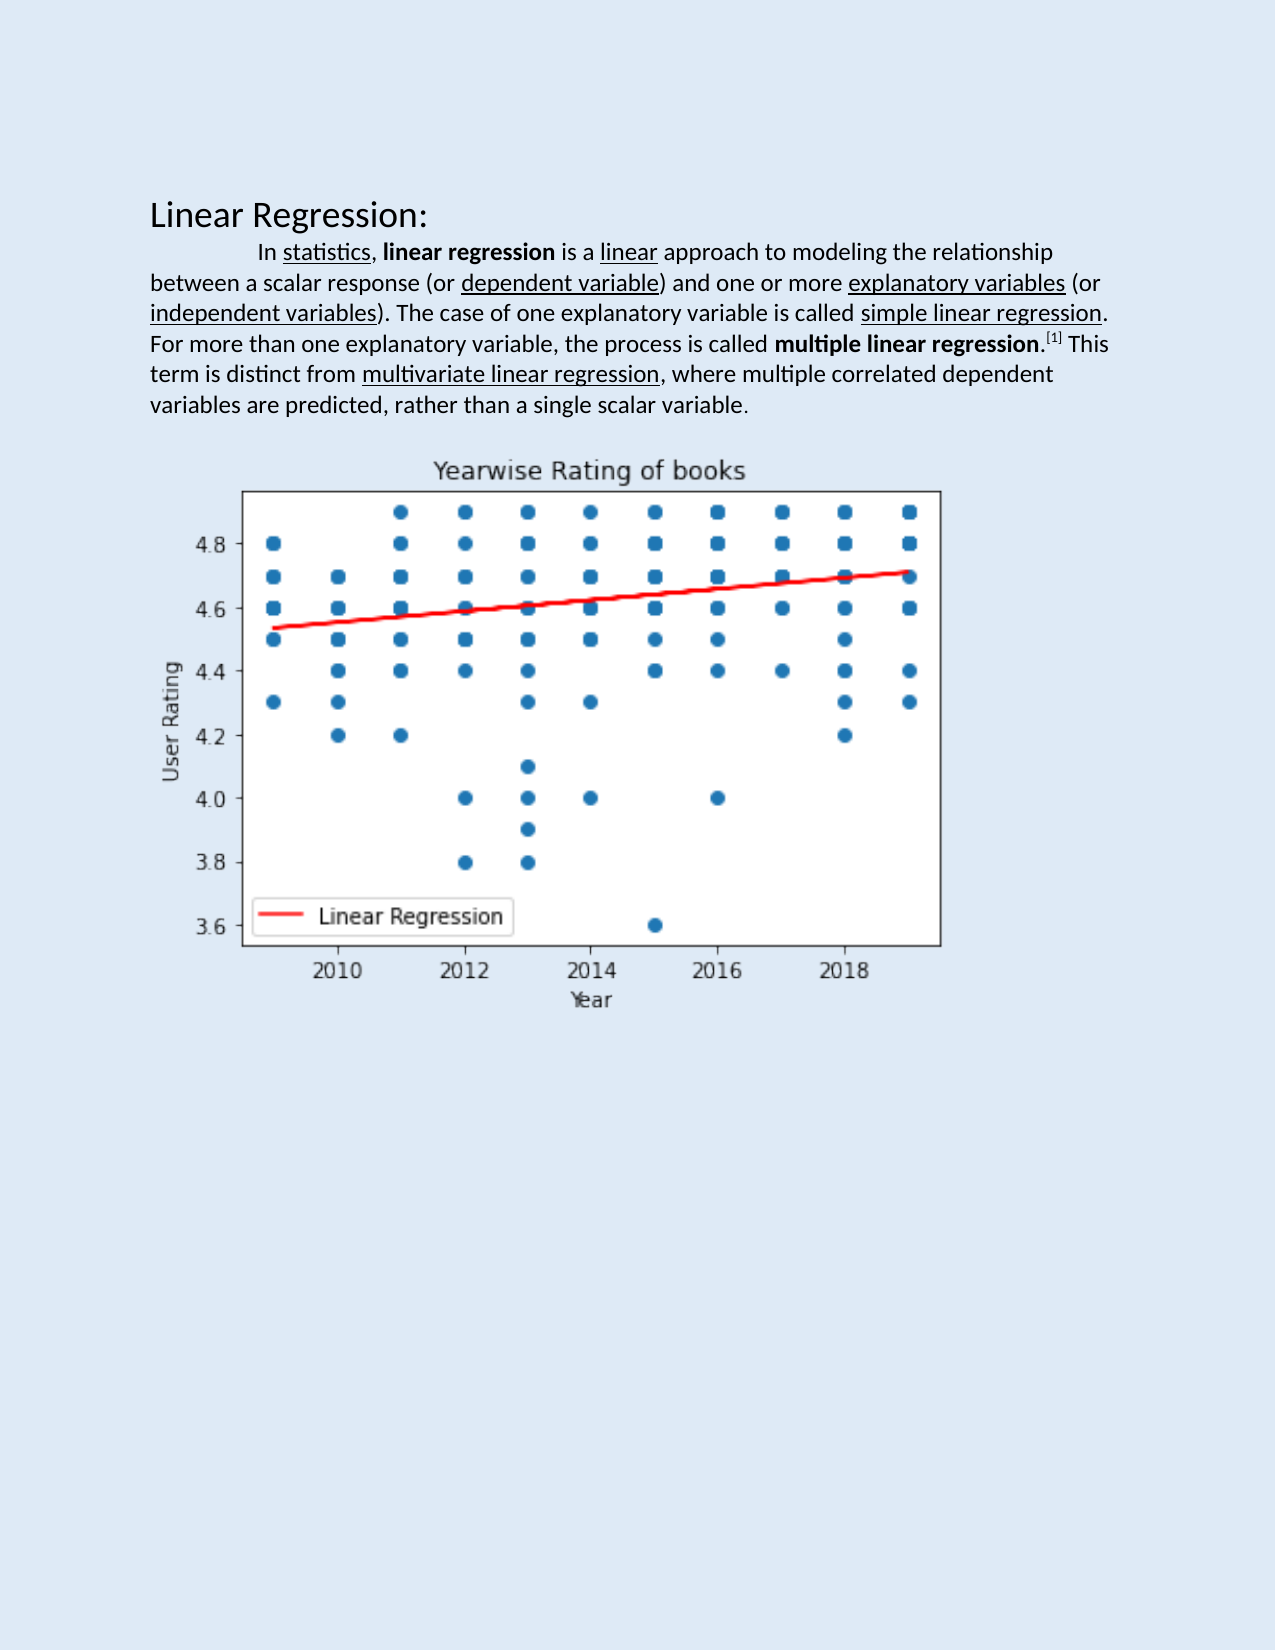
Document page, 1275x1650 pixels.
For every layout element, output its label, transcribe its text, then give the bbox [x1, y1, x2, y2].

text Linear Regression: [150, 191, 1125, 237]
text In statistics, linear regression is a linear approach to modeling the relationship between a scalar response (or dependent variable) and one or more explanatory variables (or independent variables). The case of one explanatory variable is called simple linear regression. For more than one explanatory variable, the process is called multiple linear regression.[1] This term is distinct from multivariate linear regression, where multiple correlated dependent variables are predicted, rather than a single scalar variable. [150, 237, 1125, 420]
picture [150, 445, 955, 1025]
